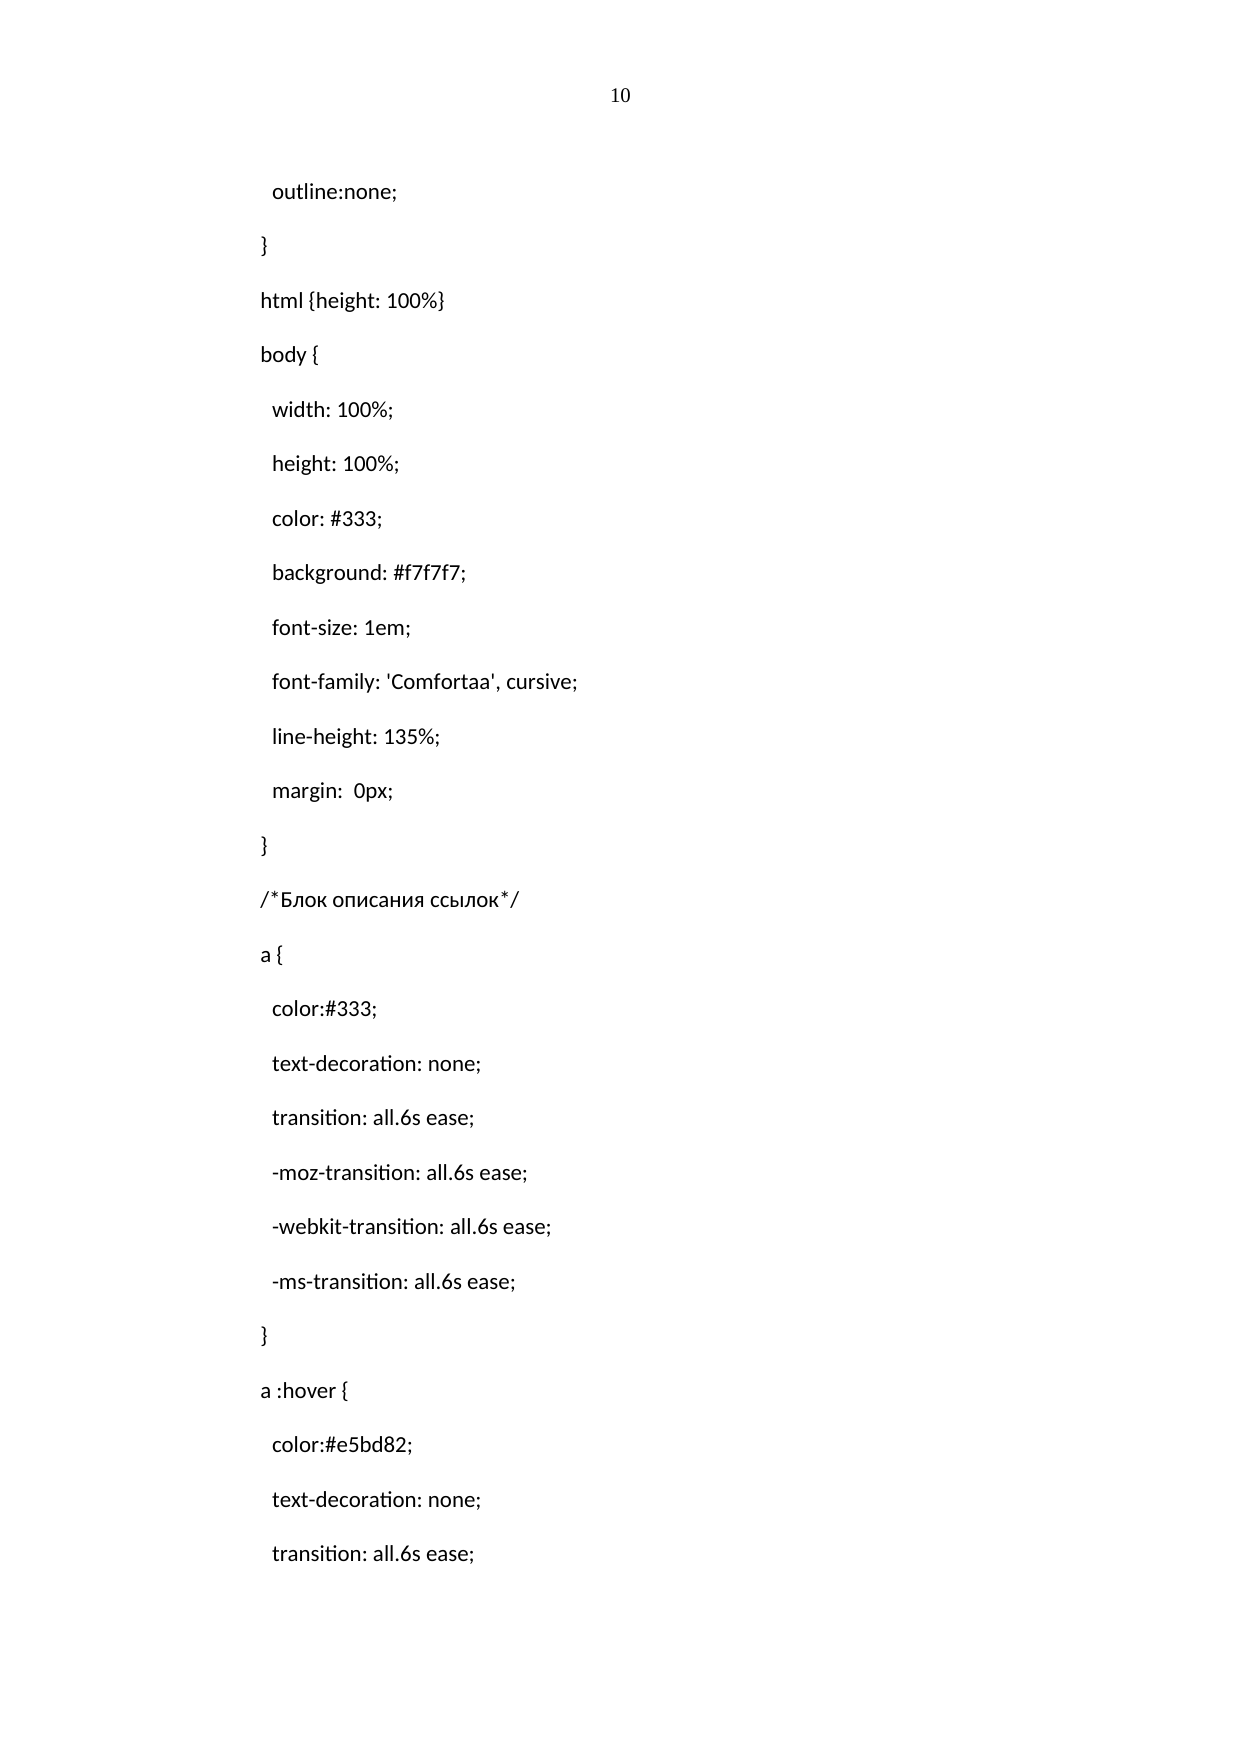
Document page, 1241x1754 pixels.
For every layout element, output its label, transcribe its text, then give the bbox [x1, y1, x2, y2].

list height: 100%; [260, 449, 1092, 478]
list font-family: 'Comfortaa', cursive; [260, 667, 1092, 696]
list background: #f7f7f7; [260, 558, 1092, 587]
list -moz-transition: all.6s ease; [260, 1158, 1092, 1186]
list -webkit-transition: all.6s ease; [260, 1212, 1092, 1240]
list color:#e5bd82; [260, 1430, 1092, 1458]
list html {height: 100%} [260, 286, 1092, 314]
list color: #333; [260, 504, 1092, 532]
list outline:none; [260, 177, 1092, 205]
list } [260, 1321, 1092, 1349]
list } [260, 831, 1092, 859]
list a { [260, 940, 1092, 968]
list } [260, 232, 1092, 260]
list margin: 0px; [260, 776, 1092, 804]
list width: 100%; [260, 395, 1092, 423]
list /*Блок описания ссылок*/ [260, 885, 1092, 913]
list line-height: 135%; [260, 722, 1092, 750]
list -ms-transition: all.6s ease; [260, 1267, 1092, 1295]
list text-decoration: none; [260, 1485, 1092, 1513]
list text-decoration: none; [260, 1049, 1092, 1077]
list font-size: 1em; [260, 613, 1092, 641]
list body { [260, 341, 1092, 369]
list a :hover { [260, 1376, 1092, 1404]
list transition: all.6s ease; [260, 1103, 1092, 1131]
list transition: all.6s ease; [260, 1539, 1092, 1567]
list color:#333; [260, 994, 1092, 1022]
